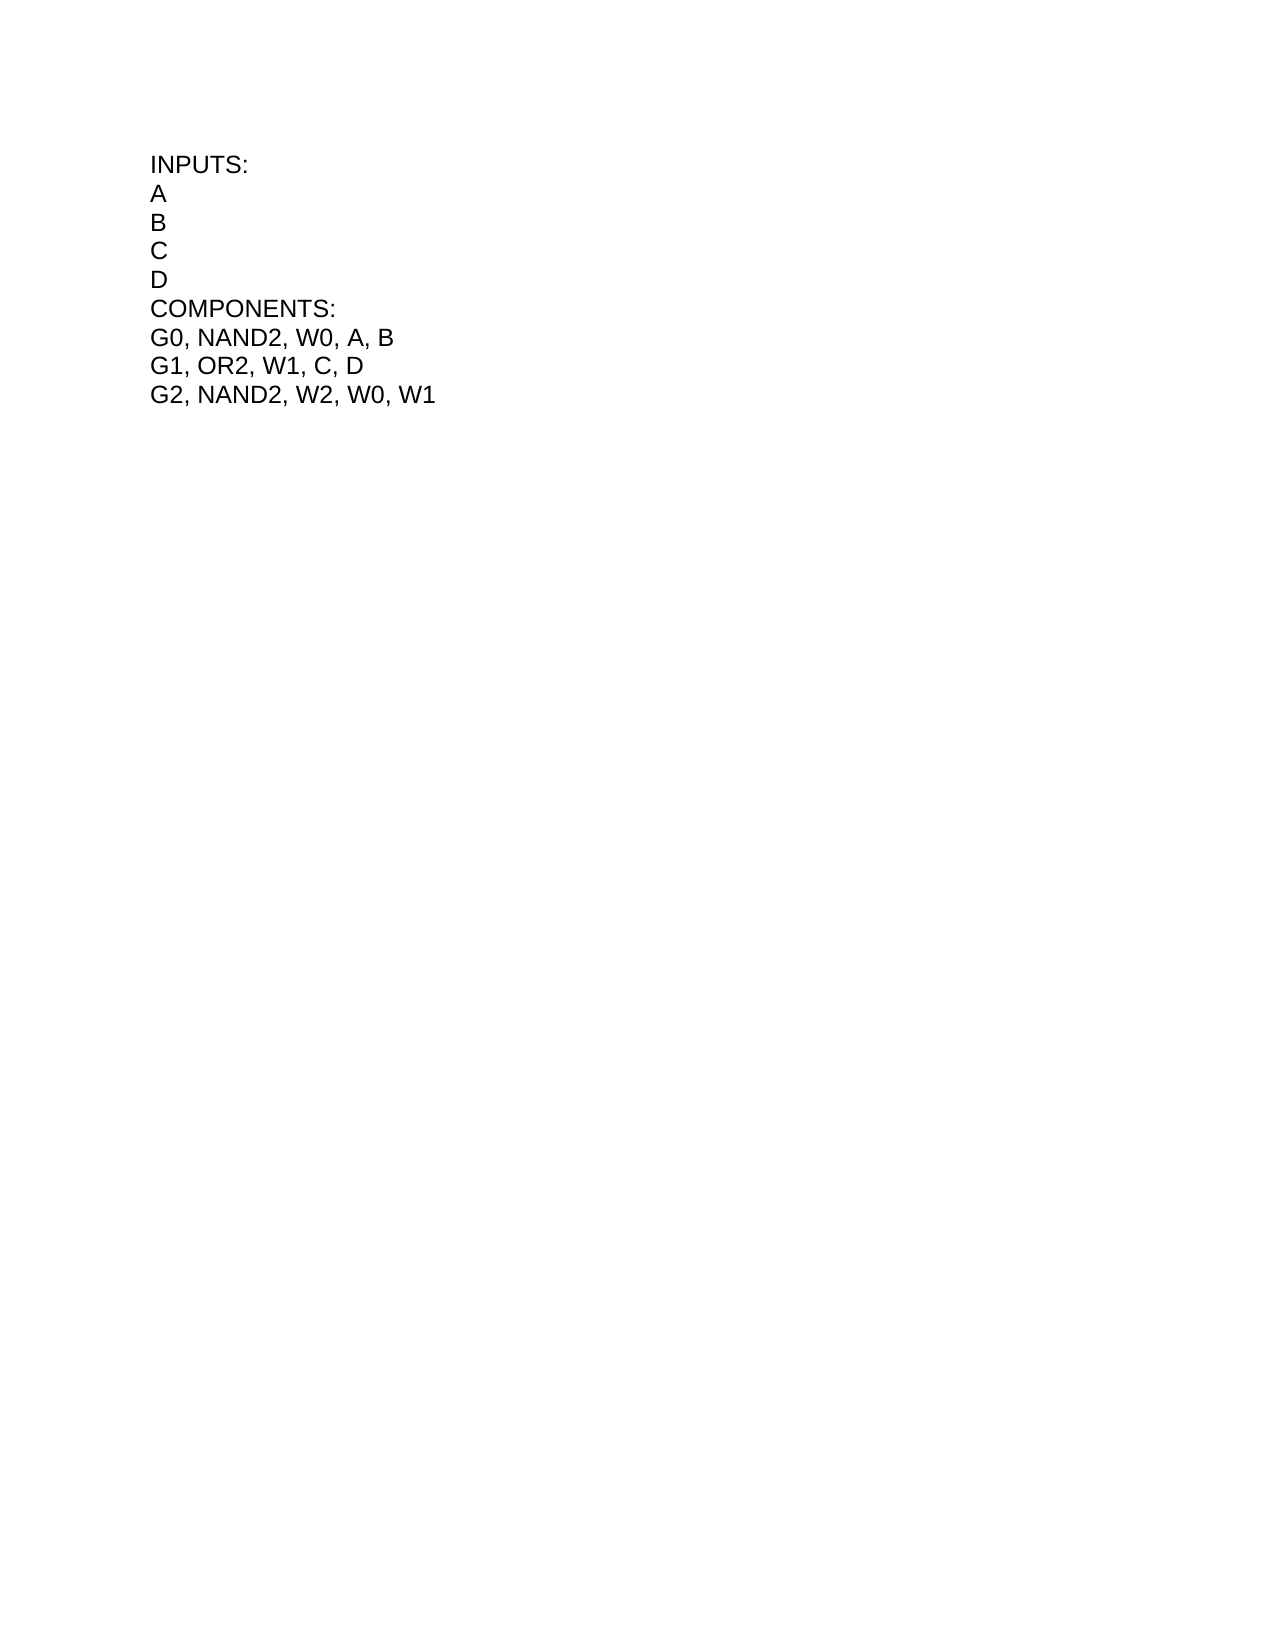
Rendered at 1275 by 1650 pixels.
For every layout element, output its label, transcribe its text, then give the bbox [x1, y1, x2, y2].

text B [150, 207, 1125, 236]
text G1, OR2, W1, C, D [150, 351, 1125, 380]
text INPUTS: [150, 150, 1125, 179]
text C [150, 236, 1125, 265]
text D [150, 265, 1125, 294]
text G2, NAND2, W2, W0, W1 [150, 380, 1125, 409]
text G0, NAND2, W0, A, B [150, 322, 1125, 351]
text A [150, 179, 1125, 207]
text COMPONENTS: [150, 294, 1125, 322]
